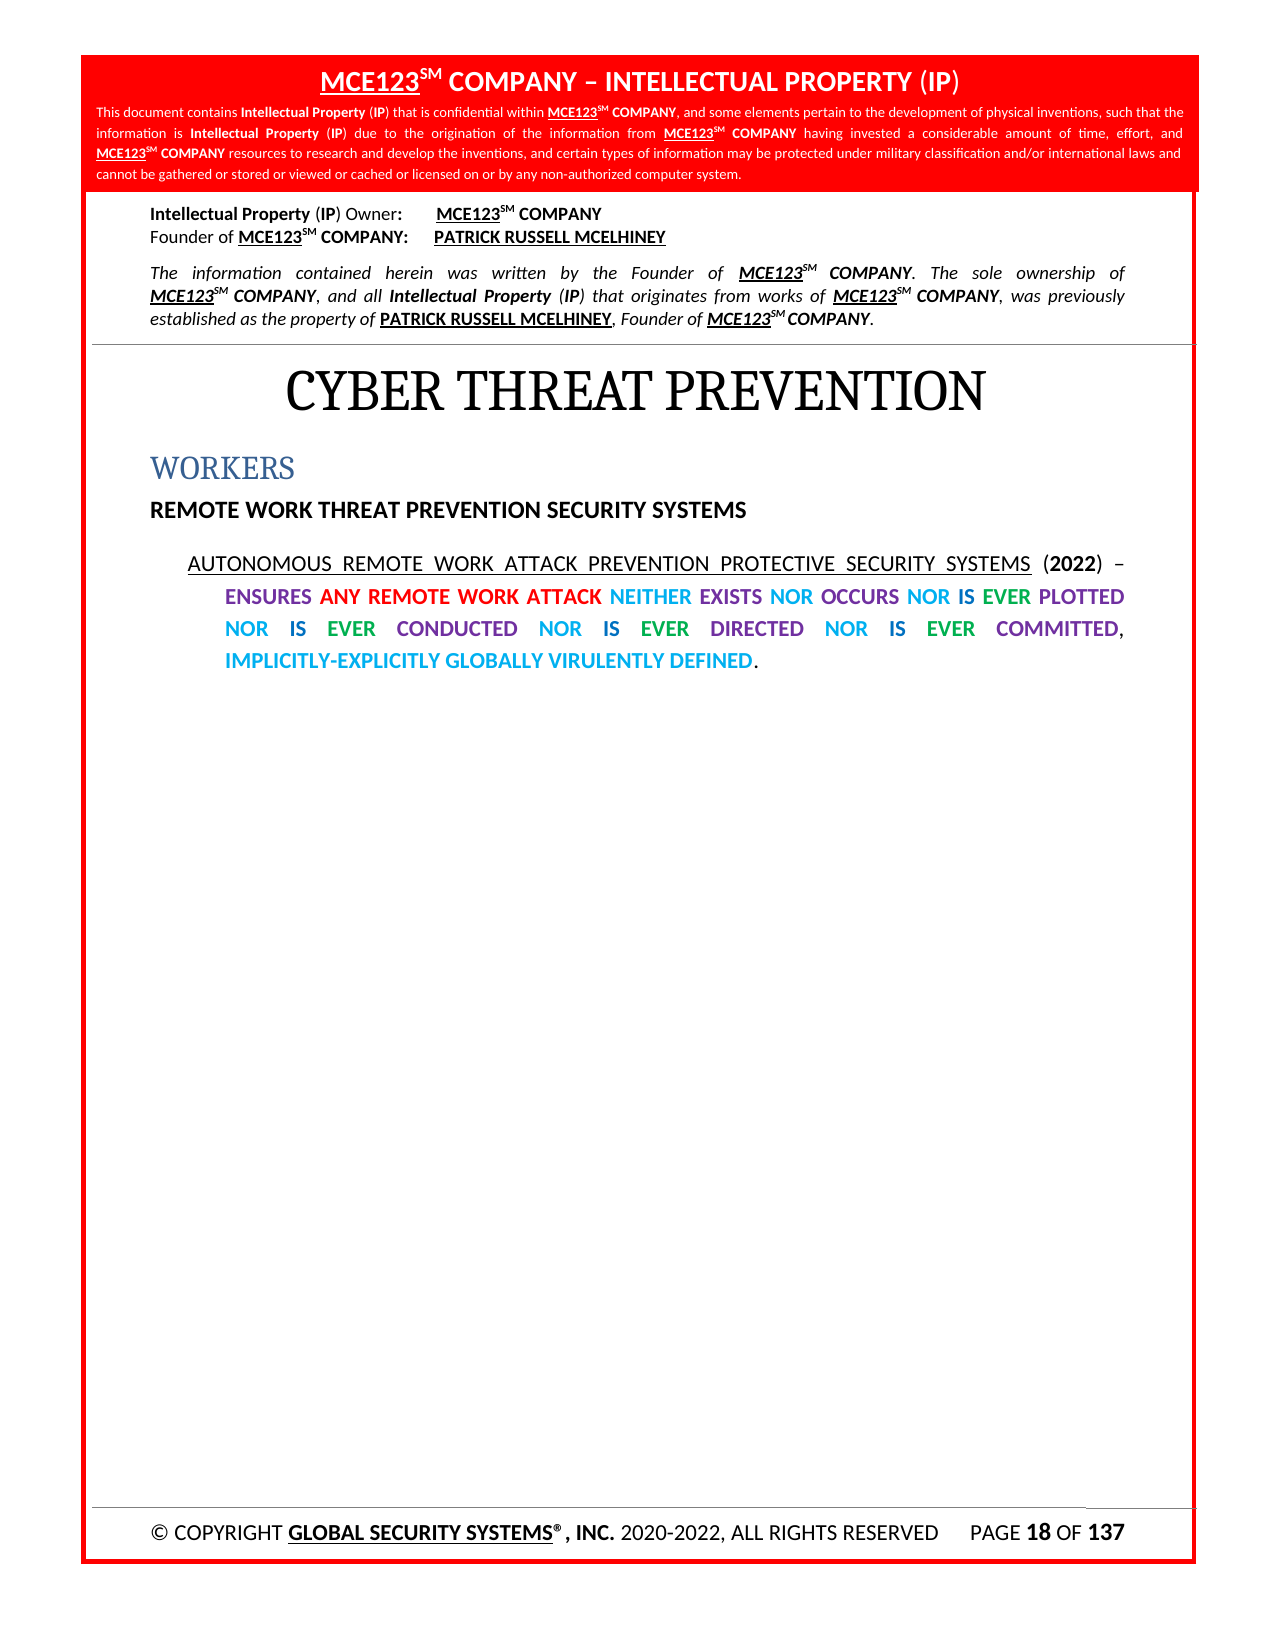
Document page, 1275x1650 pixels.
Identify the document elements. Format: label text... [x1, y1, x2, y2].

text AUTONOMOUS REMOTE WORK ATTACK PREVENTION PROTECTIVE SECURITY SYSTEMS (2022) – ENSURES ANY REMOTE WORK ATTACK NEITHER EXISTS NOR OCCURS NOR IS EVER PLOTTED NOR IS EVER CONDUCTED NOR IS EVER DIRECTED NOR IS EVER COMMITTED, IMPLICITLY-EXPLICITLY GLOBALLY VIRULENTLY DEFINED. [187, 549, 1125, 674]
text REMOTE WORK THREAT PREVENTION SECURITY SYSTEMS [150, 494, 1125, 524]
subtitle WORKERS [150, 450, 1125, 488]
title CYBER THREAT PREVENTION [150, 358, 1125, 425]
